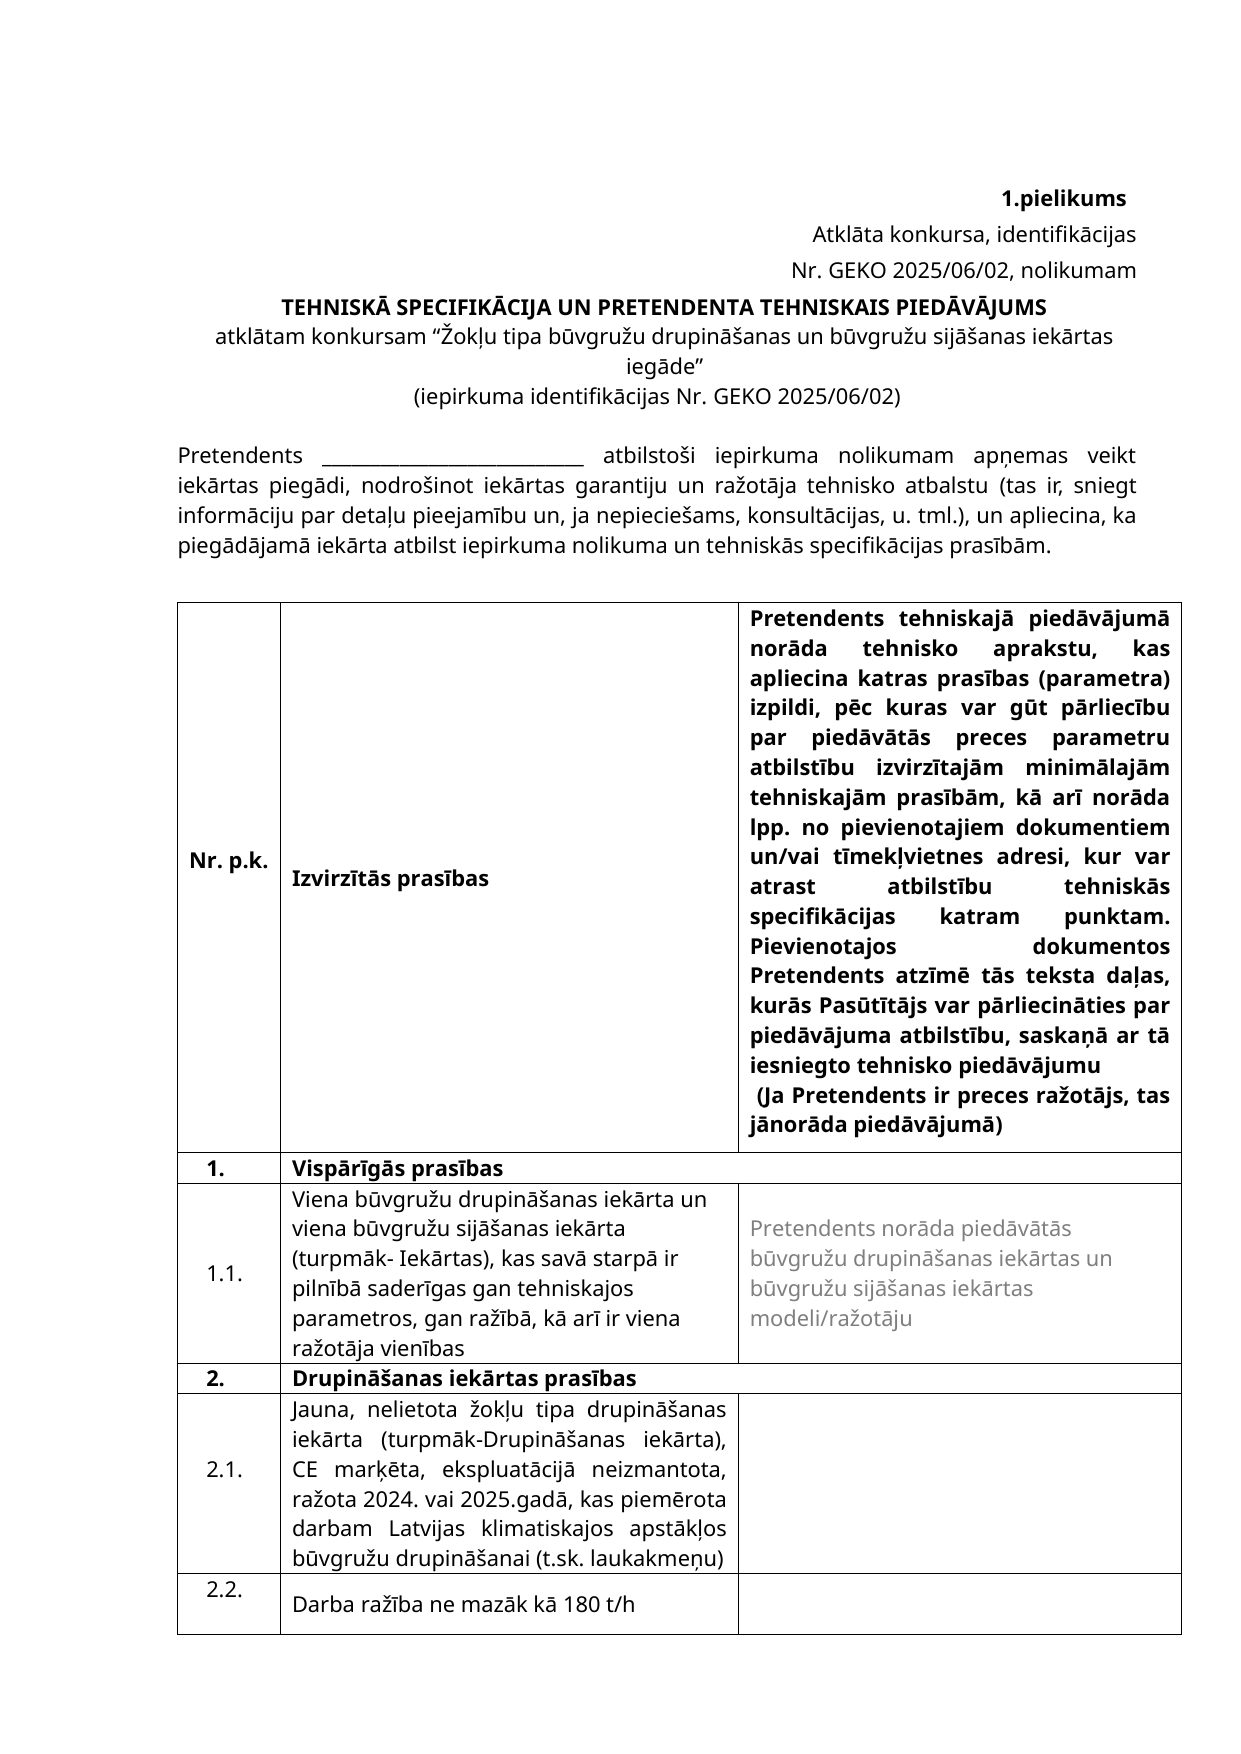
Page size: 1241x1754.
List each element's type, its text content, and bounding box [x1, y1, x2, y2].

table_header Pretendents tehniskajā piedāvājumā norāda tehnisko aprakstu, kas apliecina katras prasības (parametra) izpildi, pēc kuras var gūt pārliecību par piedāvātās preces parametru atbilstību izvirzītajām minimālajām tehniskajām prasībām, kā arī norāda lpp. no pievienotajiem dokumentiem un/vai tīmekļvietnes adresi, kur var atrast atbilstību tehniskās specifikācijas katram punktam. Pievienotajos dokumentos Pretendents atzīmē tās teksta daļas, kurās Pasūtītājs var pārliecināties par piedāvājuma atbilstību, saskaņā ar tā iesniegto tehnisko piedāvājumu (Ja Pretendents ir preces ražotājs, tas jānorāda piedāvājumā) [739, 603, 1181, 1152]
table_cell Vispārīgās prasības [281, 1153, 1181, 1183]
table_cell Drupināšanas iekārtas prasības [281, 1364, 1181, 1393]
table_cell [178, 1394, 280, 1573]
table_cell [739, 1394, 1181, 1573]
table_cell [739, 1574, 1181, 1634]
text 1.pielikums [177, 183, 1127, 213]
text Pretendents ___________________________ atbilstoši iepirkuma nolikumam apņemas veikt iekārtas piegādi, nodrošinot iekārtas garantiju un ražotāja tehnisko atbalstu (tas ir, sniegt informāciju par detaļu pieejamību un, ja nepieciešams, konsultācijas, u. tml.), un apliecina, ka piegādājamā iekārta atbilst iepirkuma nolikuma un tehniskās specifikācijas prasībām. [177, 441, 1137, 560]
table_header Izvirzītās prasības [281, 603, 738, 1152]
table_cell [178, 1364, 280, 1393]
table_cell Pretendents norāda piedāvātās būvgružu drupināšanas iekārtas un būvgružu sijāšanas iekārtas modeli/ražotāju [739, 1184, 1181, 1362]
text TEHNISKĀ SPECIFIKĀCIJA UN PRETENDENTA TEHNISKAIS PIEDĀVĀJUMS [192, 292, 1137, 321]
table_cell [178, 1153, 280, 1183]
text Atklāta konkursa, identifikācijas [177, 219, 1137, 249]
table_cell [178, 1574, 280, 1634]
table_cell Darba ražība ne mazāk kā 180 t/h [281, 1574, 738, 1634]
table_cell Viena būvgružu drupināšanas iekārta un viena būvgružu sijāšanas iekārta (turpmāk- Iekārtas), kas savā starpā ir pilnībā saderīgas gan tehniskajos parametros, gan ražībā, kā arī ir viena ražotāja vienības [281, 1184, 738, 1362]
table_header Nr. p.k. [178, 603, 280, 1152]
text (iepirkuma identifikācijas Nr. GEKO 2025/06/02) [177, 381, 1137, 411]
table_cell [178, 1184, 280, 1362]
text Nr. GEKO 2025/06/02, nolikumam [177, 256, 1137, 285]
table_cell Jauna, nelietota žokļu tipa drupināšanas iekārta (turpmāk-Drupināšanas iekārta), CE marķēta, ekspluatācijā neizmantota, ražota 2024. vai 2025.gadā, kas piemērota darbam Latvijas klimatiskajos apstākļos būvgružu drupināšanai (t.sk. laukakmeņu) [281, 1394, 738, 1573]
text atklātam konkursam “Žokļu tipa būvgružu drupināšanas un būvgružu sijāšanas iekārtas iegāde” [192, 321, 1137, 381]
